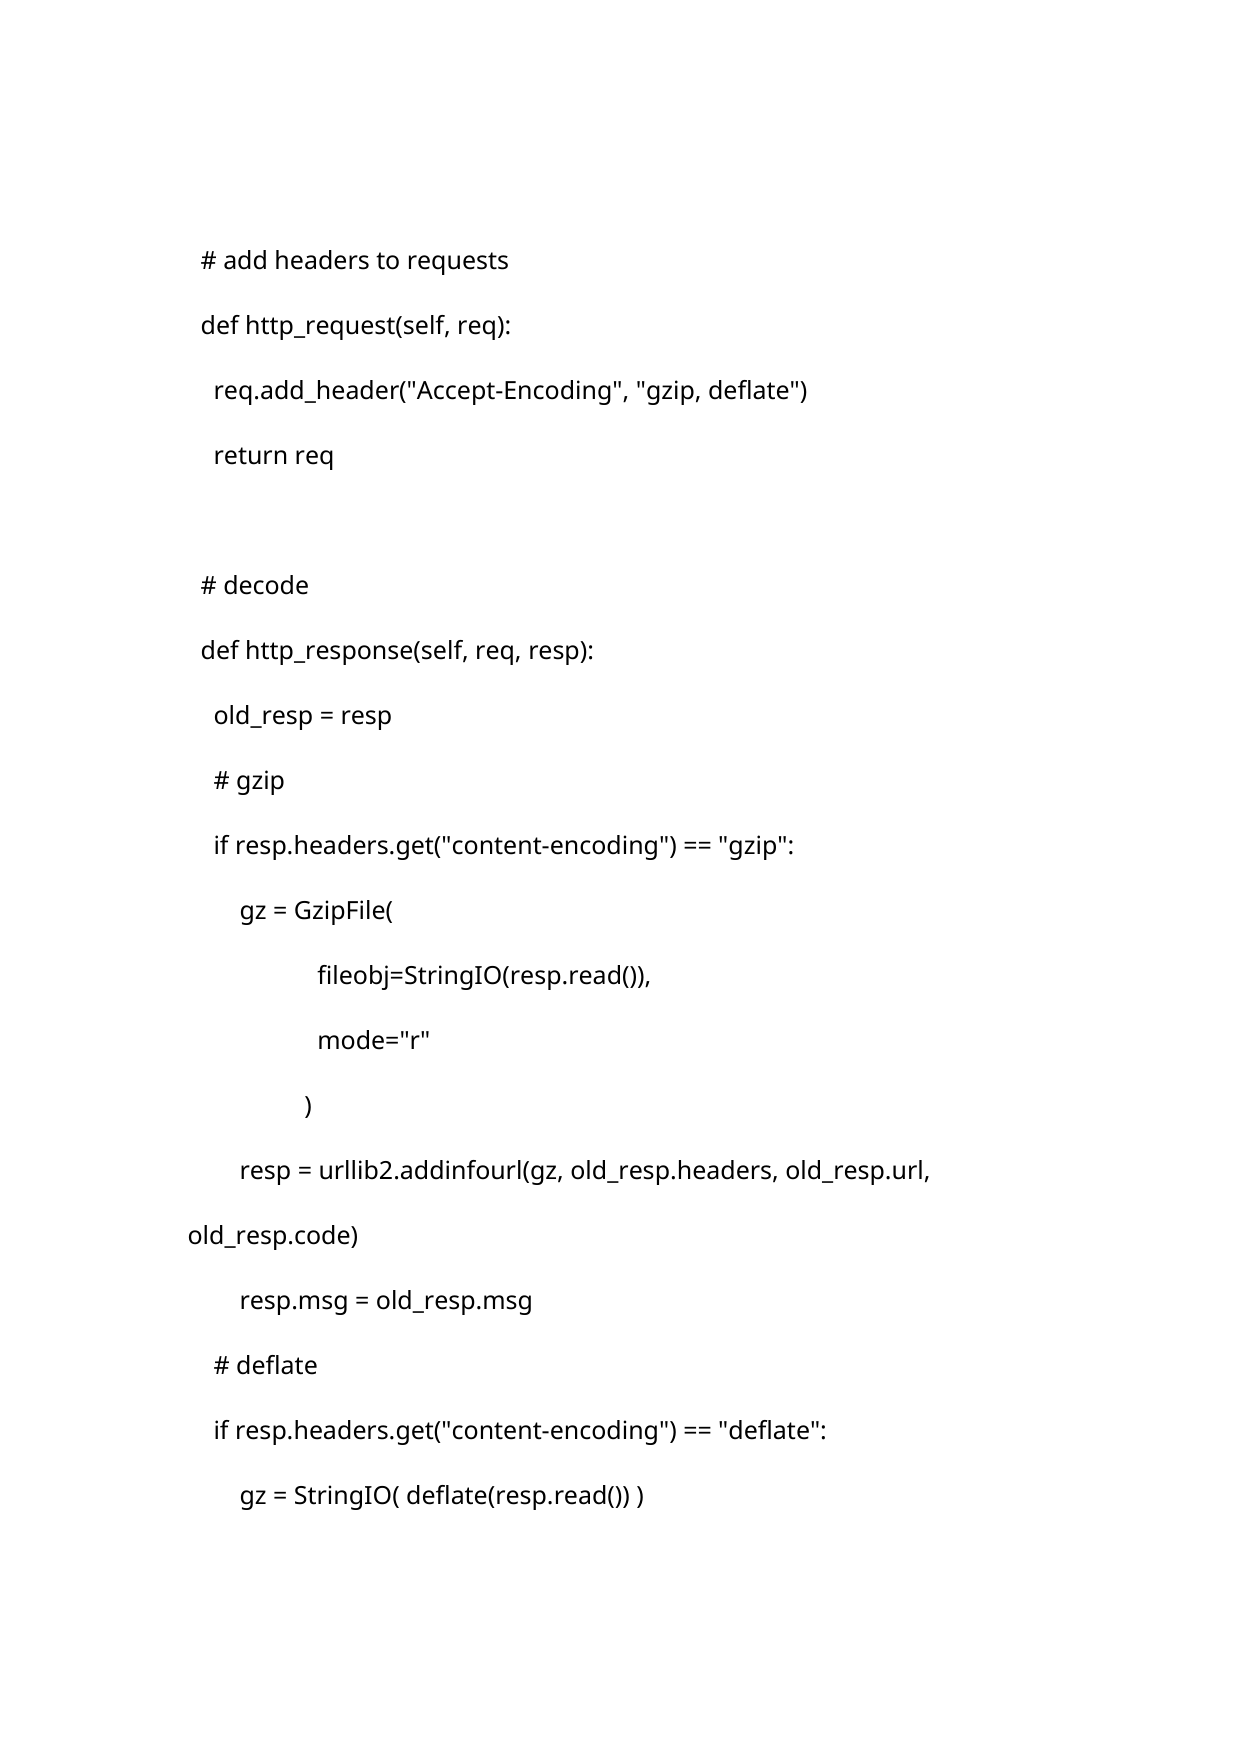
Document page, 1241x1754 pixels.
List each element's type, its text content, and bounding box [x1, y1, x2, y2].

text # deflate [187, 1332, 1053, 1397]
text if resp.headers.get("content-encoding") == "deflate": [187, 1397, 1053, 1462]
text def http_request(self, req): [187, 292, 1053, 357]
text resp.msg = old_resp.msg [187, 1267, 1053, 1332]
text # decode [187, 552, 1053, 617]
text # add headers to requests [187, 227, 1053, 292]
text # gzip [187, 747, 1053, 812]
text old_resp = resp [187, 682, 1053, 747]
text gz = GzipFile( [187, 877, 1053, 942]
text mode="r" [187, 1007, 1053, 1072]
text ) [187, 1072, 1053, 1137]
text fileobj=StringIO(resp.read()), [187, 942, 1053, 1007]
text return req [187, 422, 1053, 487]
text gz = StringIO( deflate(resp.read()) ) [187, 1462, 1053, 1527]
text req.add_header("Accept-Encoding", "gzip, deflate") [187, 357, 1053, 422]
text resp = urllib2.addinfourl(gz, old_resp.headers, old_resp.url, old_resp.code) [187, 1137, 1053, 1267]
text if resp.headers.get("content-encoding") == "gzip": [187, 812, 1053, 877]
text def http_response(self, req, resp): [187, 617, 1053, 682]
